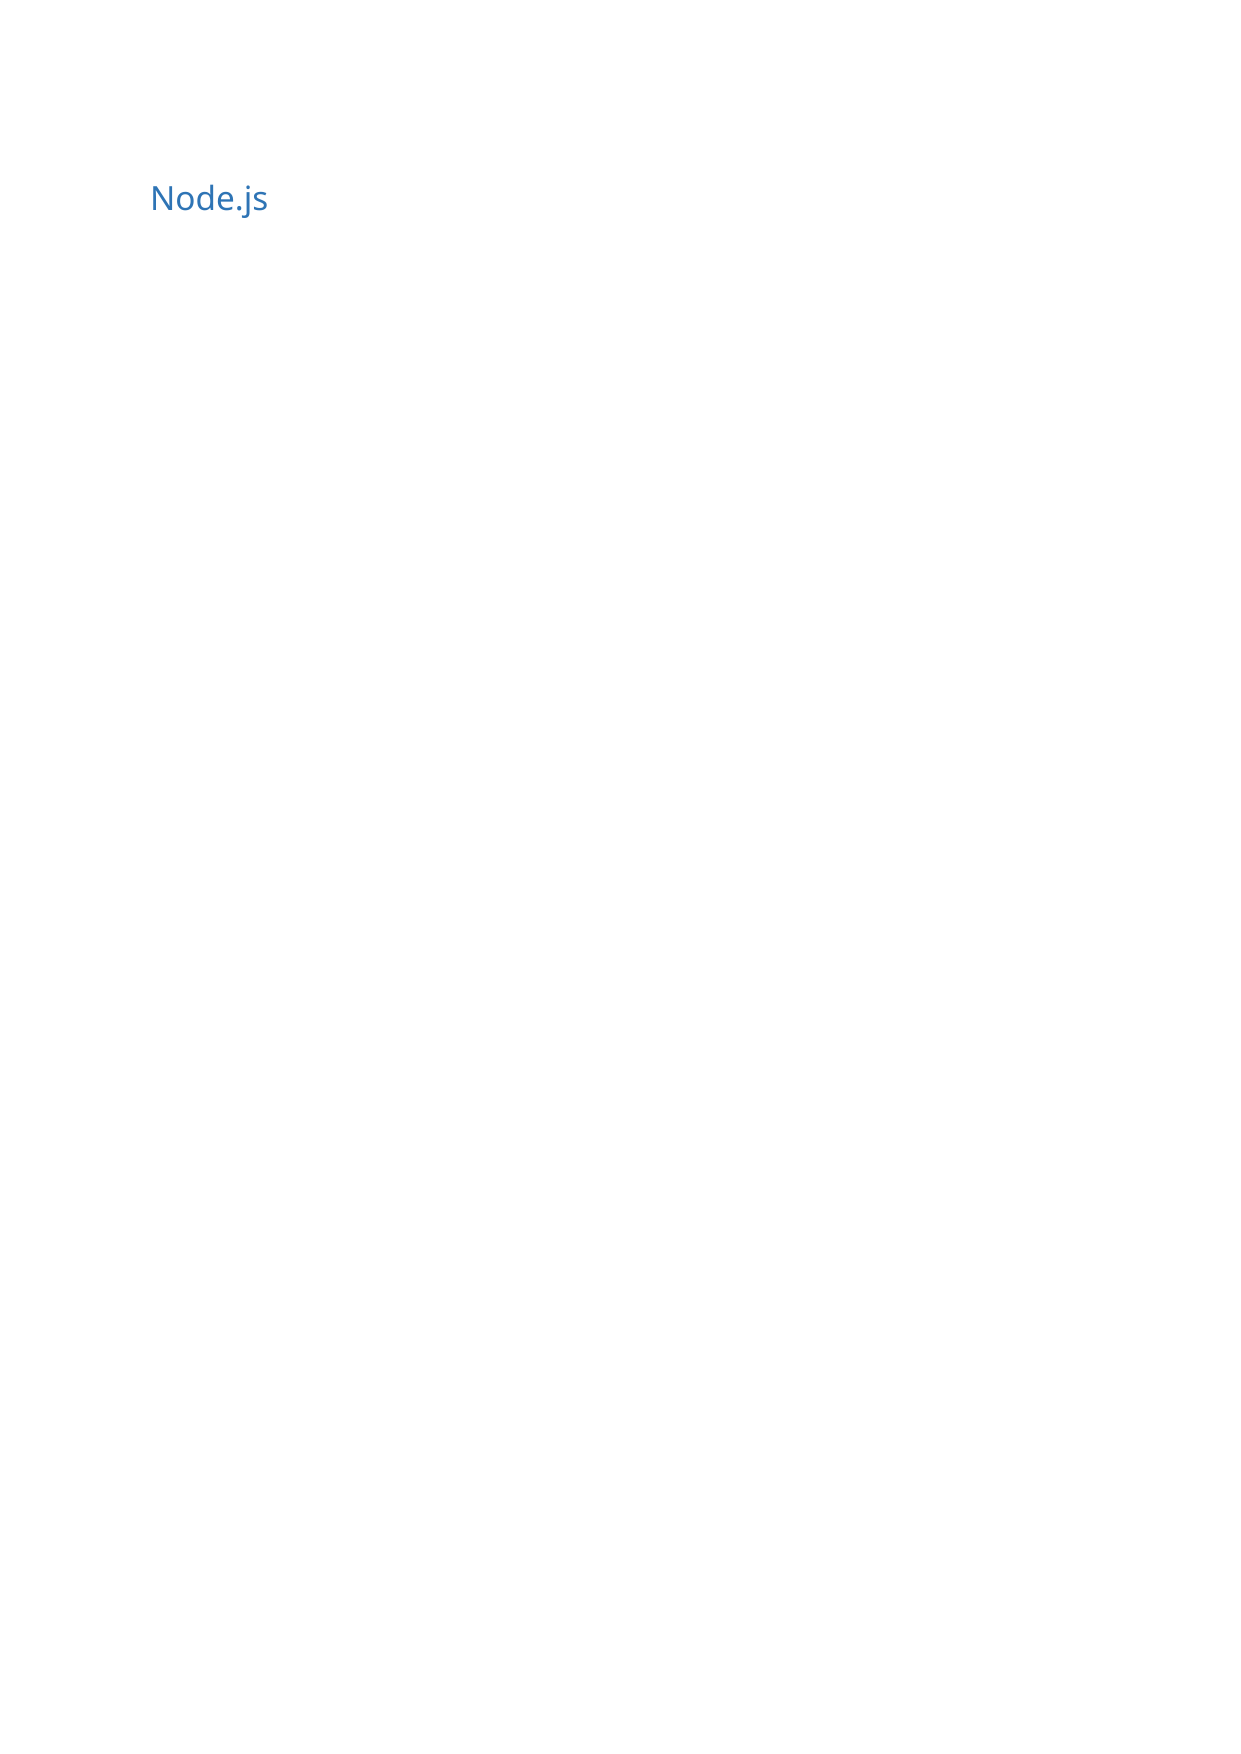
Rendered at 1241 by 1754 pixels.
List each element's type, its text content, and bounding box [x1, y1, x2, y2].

subtitle Node.js [150, 175, 1090, 220]
